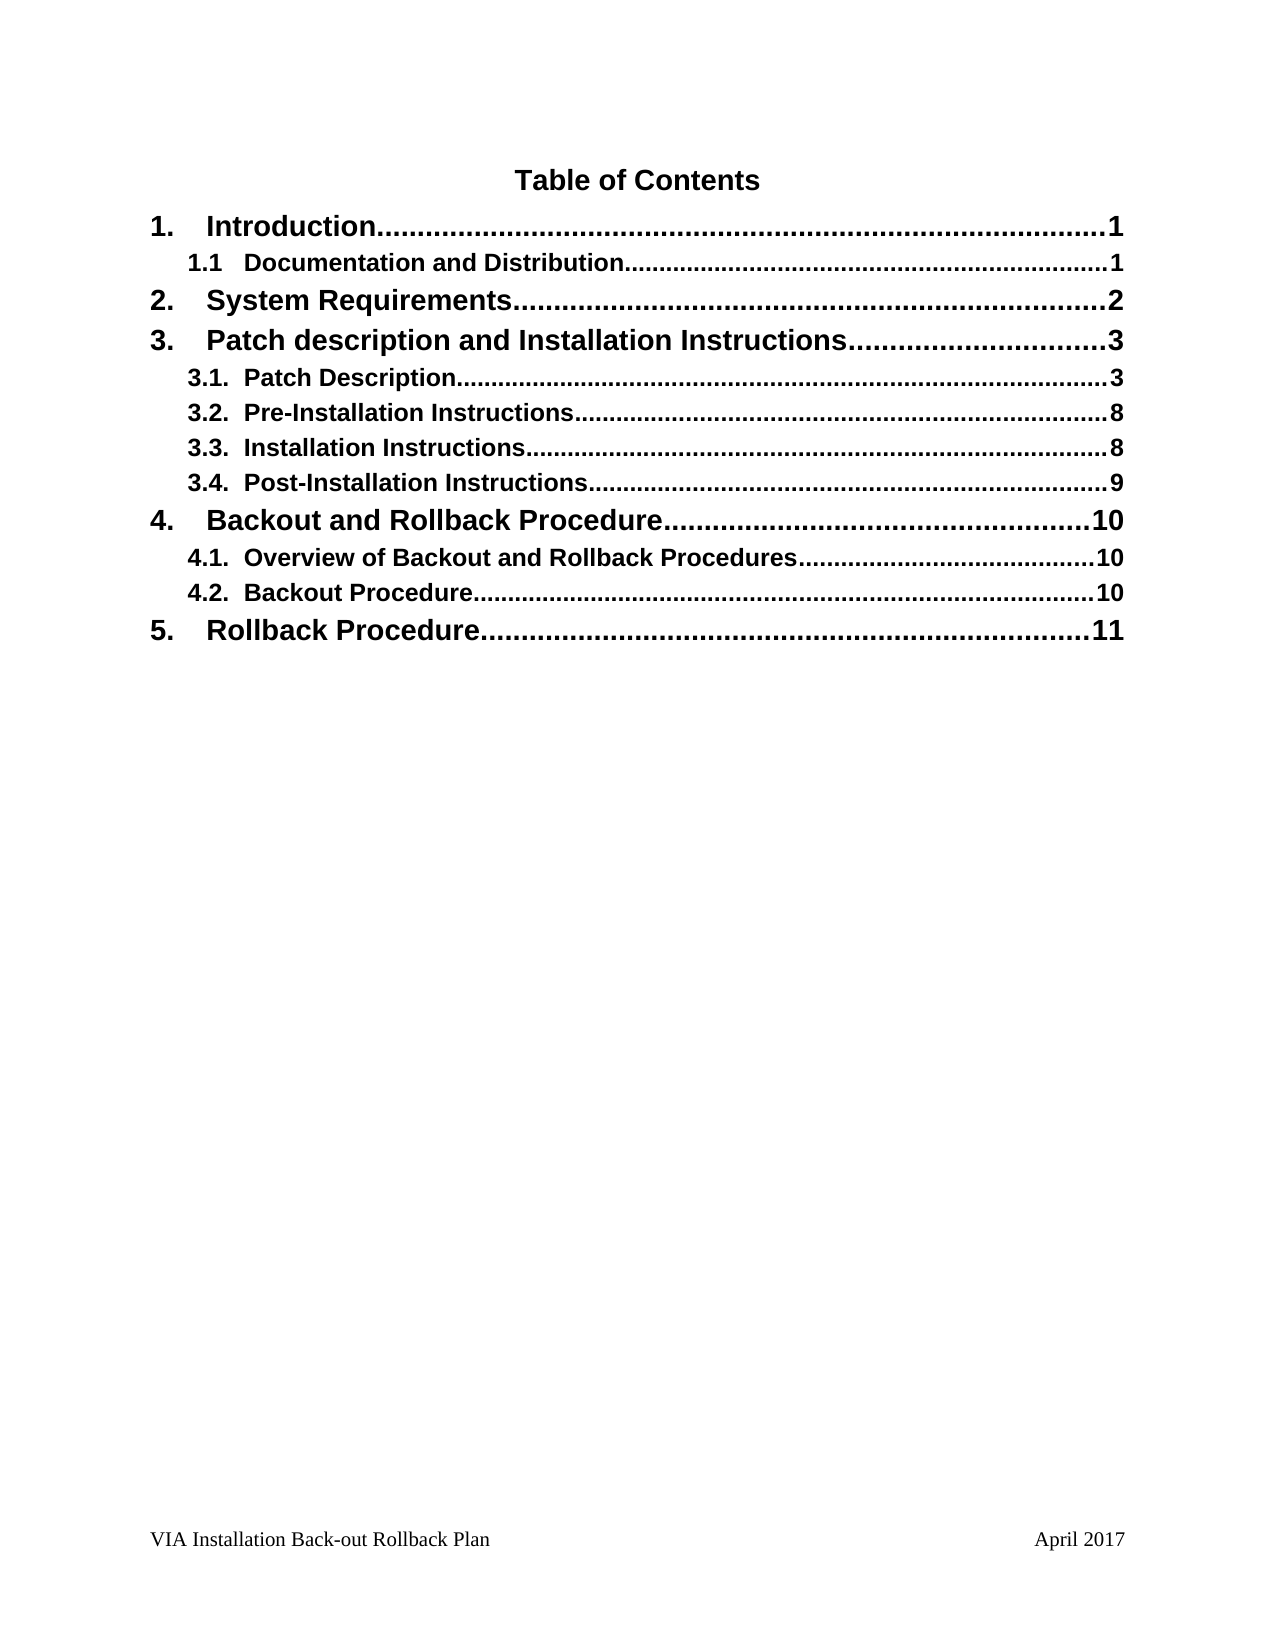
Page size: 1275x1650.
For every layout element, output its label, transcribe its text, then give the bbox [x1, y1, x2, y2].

text 1. Introduction 1 [150, 208, 1125, 242]
text 3.1. Patch Description 3 [187, 363, 1125, 392]
text 3.4. Post-Installation Instructions 9 [187, 468, 1125, 497]
text 5. Rollback Procedure 11 [150, 613, 1125, 646]
text 3.2. Pre-Installation Instructions 8 [187, 398, 1125, 427]
text 3.3. Installation Instructions 8 [187, 433, 1125, 462]
text 3. Patch description and Installation Instructions 3 [150, 323, 1125, 357]
text 1.1 Documentation and Distribution 1 [187, 248, 1125, 277]
title Table of Contents [150, 162, 1125, 196]
text 4. Backout and Rollback Procedure 10 [150, 503, 1125, 536]
text 4.1. Overview of Backout and Rollback Procedures 10 [187, 543, 1125, 571]
text 2. System Requirements 2 [150, 283, 1125, 317]
text 4.2. Backout Procedure 10 [187, 578, 1125, 606]
